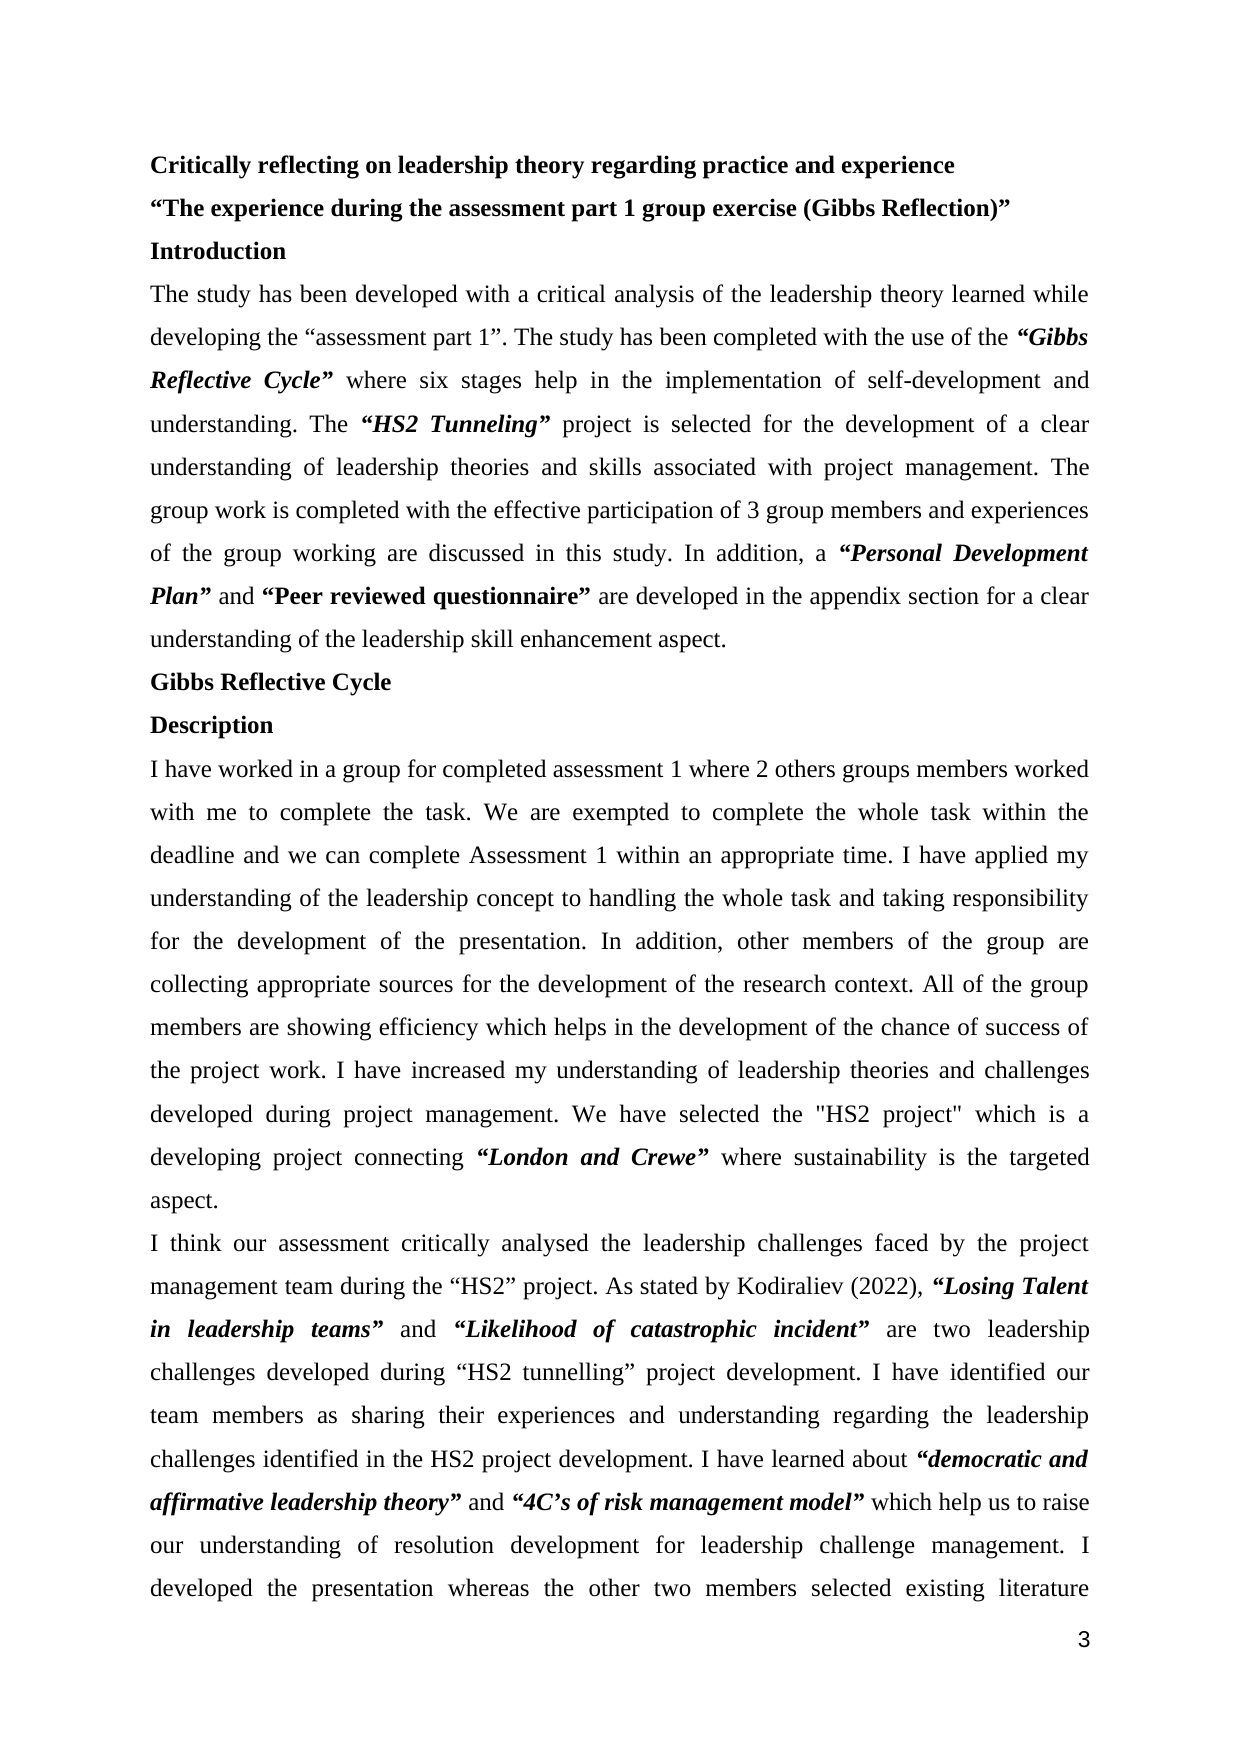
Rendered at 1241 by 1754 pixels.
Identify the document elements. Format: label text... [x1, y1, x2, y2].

text I have worked in a group for completed assessment 1 where 2 others groups members worked with me to complete the task. We are exempted to complete the whole task within the deadline and we can complete Assessment 1 within an appropriate time. I have applied my understanding of the leadership concept to handling the whole task and taking responsibility for the development of the presentation. In addition, other members of the group are collecting appropriate sources for the development of the research context. All of the group members are showing efficiency which helps in the development of the chance of success of the project work. I have increased my understanding of leadership theories and challenges developed during project management. We have selected the "HS2 project" which is a developing project connecting “London and Crewe” where sustainability is the targeted aspect. [150, 754, 1090, 1214]
subtitle Description [150, 711, 1090, 739]
subtitle Gibbs Reflective Cycle [150, 667, 1090, 696]
subtitle “The experience during the assessment part 1 group exercise (Gibbs Reflection)” [150, 193, 1090, 222]
subtitle Critically reflecting on leadership theory regarding practice and experience [150, 150, 1090, 179]
text The study has been developed with a critical analysis of the leadership theory learned while developing the “assessment part 1”. The study has been completed with the use of the “Gibbs Reflective Cycle” where six stages help in the implementation of self-development and understanding. The “HS2 Tunneling” project is selected for the development of a clear understanding of leadership theories and skills associated with project management. The group work is completed with the effective participation of 3 group members and experiences of the group working are discussed in this study. In addition, a “Personal Development Plan” and “Peer reviewed questionnaire” are developed in the appendix section for a clear understanding of the leadership skill enhancement aspect. [150, 279, 1090, 653]
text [150, 1228, 1090, 1602]
subtitle Introduction [150, 236, 1090, 265]
